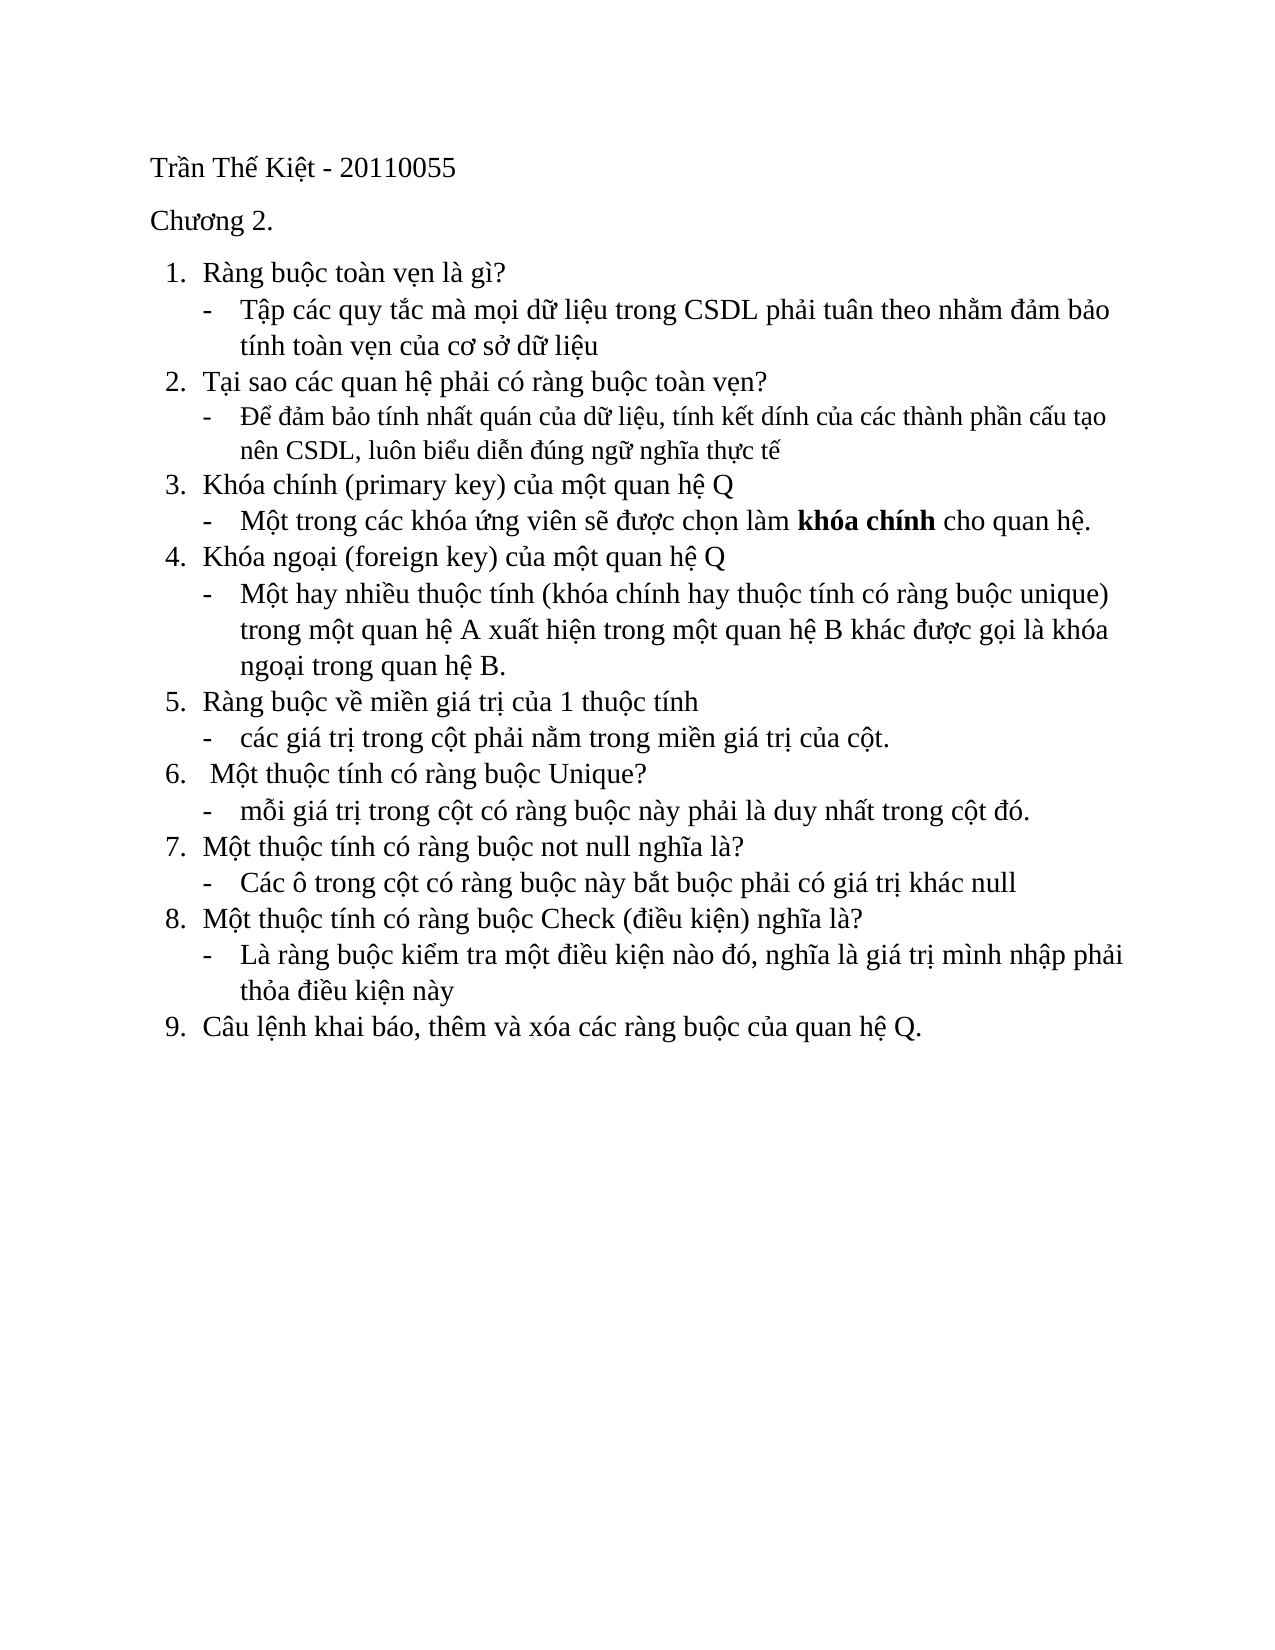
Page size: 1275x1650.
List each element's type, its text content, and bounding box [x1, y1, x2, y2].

list Một trong các khóa ứng viên sẽ được chọn làm khóa chính cho quan hệ. [202, 503, 1125, 537]
text Chương 2. [150, 203, 1125, 236]
list Tại sao các quan hệ phải có ràng buộc toàn vẹn? [165, 364, 1125, 398]
list Khóa chính (primary key) của một quan hệ Q [165, 467, 1125, 501]
list Các ô trong cột có ràng buộc này bắt buộc phải có giá trị khác null [202, 865, 1125, 898]
list Ràng buộc toàn vẹn là gì? [165, 256, 1125, 289]
list Để đảm bảo tính nhất quán của dữ liệu, tính kết dính của các thành phần cấu tạo nên CSDL, luôn biểu diễn đúng ngữ nghĩa thực tế [202, 400, 1125, 465]
list Là ràng buộc kiểm tra một điều kiện nào đó, nghĩa là giá trị mình nhập phải thỏa điều kiện này [202, 937, 1125, 1007]
list mỗi giá trị trong cột có ràng buộc này phải là duy nhất trong cột đó. [202, 793, 1125, 826]
list các giá trị trong cột phải nằm trong miền giá trị của cột. [202, 720, 1125, 754]
list Một thuộc tính có ràng buộc Unique? [165, 756, 1125, 790]
text Trần Thế Kiệt - 20110055 [150, 150, 1125, 183]
list Một thuộc tính có ràng buộc Check (điều kiện) nghĩa là? [165, 901, 1125, 934]
list Một hay nhiều thuộc tính (khóa chính hay thuộc tính có ràng buộc unique) trong một quan hệ A xuất hiện trong một quan hệ B khác được gọi là khóa ngoại trong quan hệ B. [202, 576, 1125, 682]
list Tập các quy tắc mà mọi dữ liệu trong CSDL phải tuân theo nhằm đảm bảo tính toàn vẹn của cơ sở dữ liệu [202, 292, 1125, 361]
list Khóa ngoại (foreign key) của một quan hệ Q [165, 539, 1125, 573]
list Ràng buộc về miền giá trị của 1 thuộc tính [165, 684, 1125, 718]
list Câu lệnh khai báo, thêm và xóa các ràng buộc của quan hệ Q. [165, 1009, 1125, 1043]
list Một thuộc tính có ràng buộc not null nghĩa là? [165, 829, 1125, 862]
